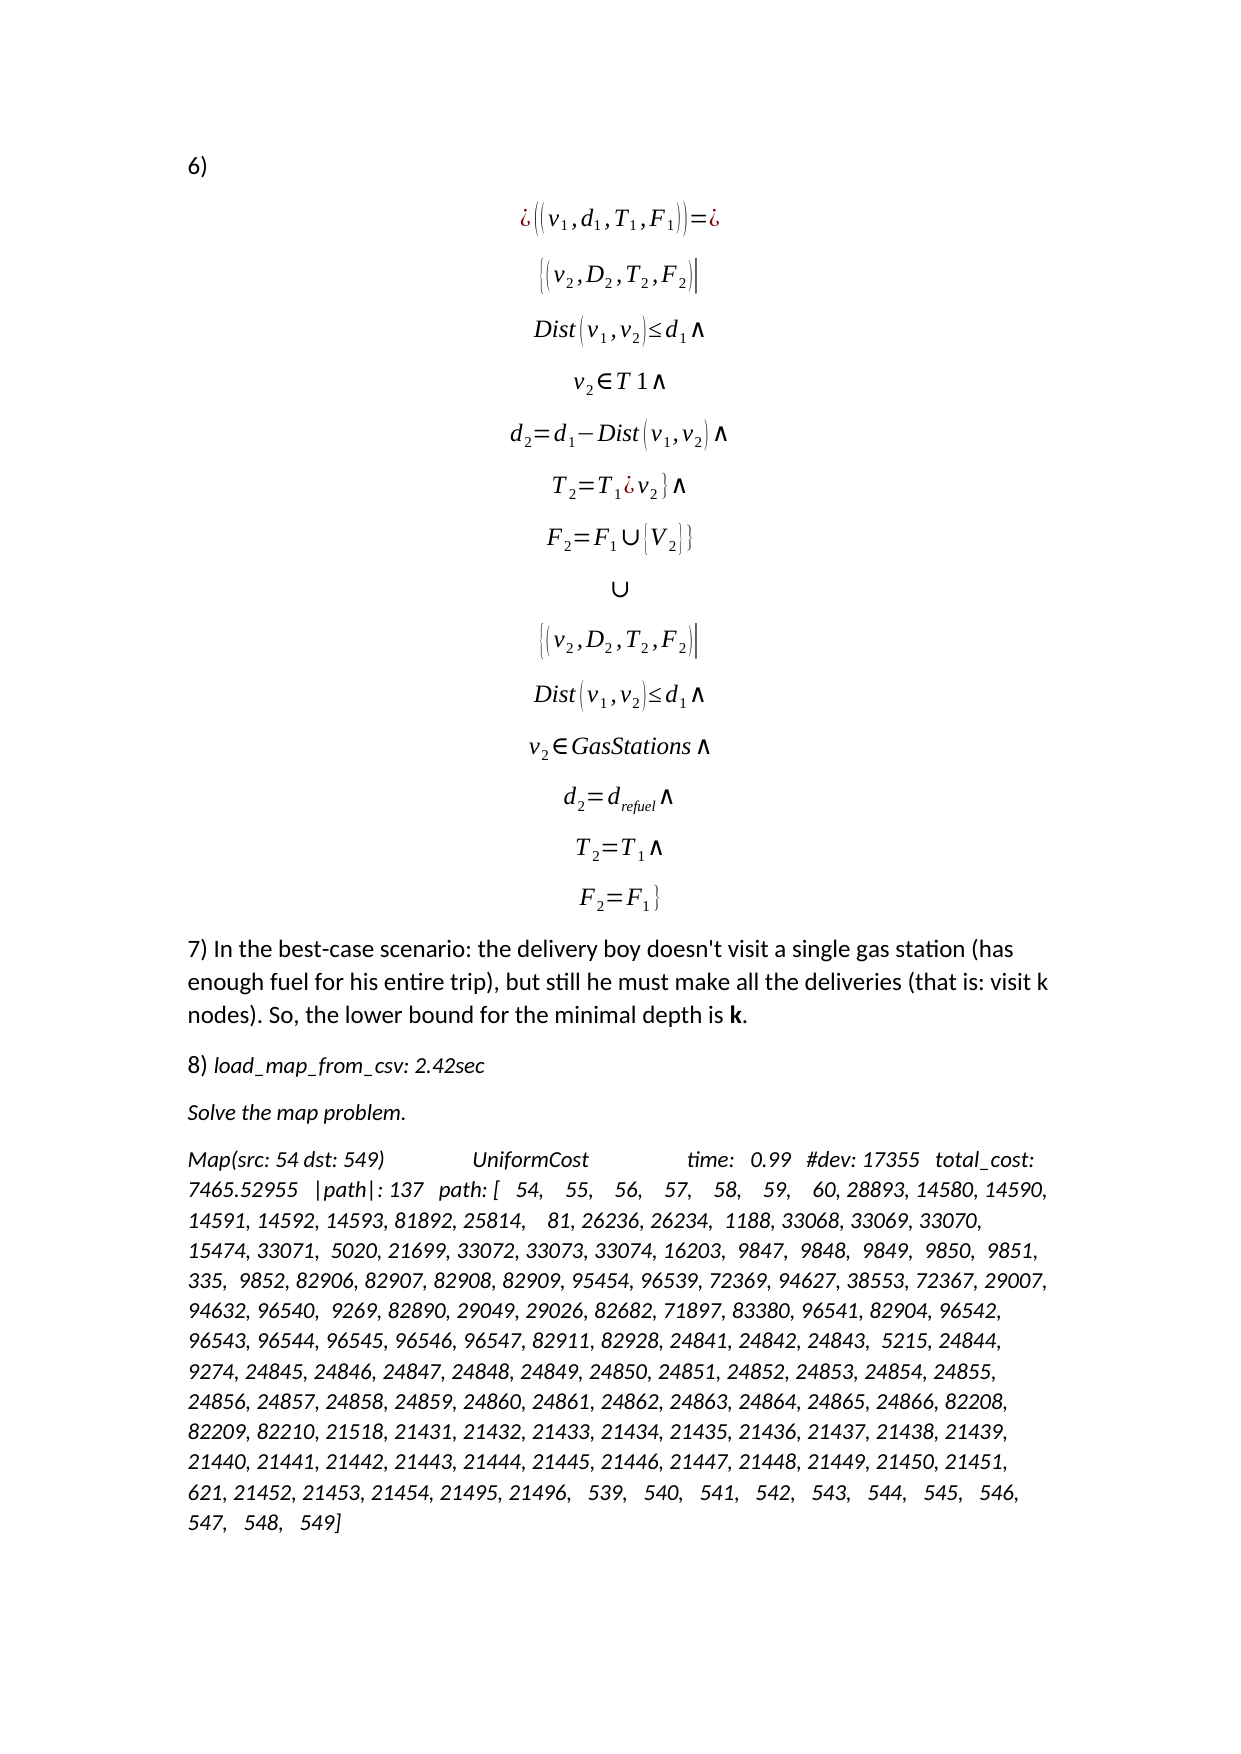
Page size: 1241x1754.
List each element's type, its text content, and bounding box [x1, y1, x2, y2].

text 7) In the best-case scenario: the delivery boy doesn't visit a single gas station (has enough fuel for his entire trip), but still he must make all the deliveries (that is: visit k nodes). So, the lower bound for the minimal depth is k. [187, 933, 1053, 1030]
text Map(src: 54 dst: 549) UniformCost time: 0.99 #dev: 17355 total_cost: 7465.52955 |path|: 137 path: [ 54, 55, 56, 57, 58, 59, 60, 28893, 14580, 14590, 14591, 14592, 14593, 81892, 25814, 81, 26236, 26234, 1188, 33068, 33069, 33070, 15474, 33071, 5020, 21699, 33072, 33073, 33074, 16203, 9847, 9848, 9849, 9850, 9851, 335, 9852, 82906, 82907, 82908, 82909, 95454, 96539, 72369, 94627, 38553, 72367, 29007, 94632, 96540, 9269, 82890, 29049, 29026, 82682, 71897, 83380, 96541, 82904, 96542, 96543, 96544, 96545, 96546, 96547, 82911, 82928, 24841, 24842, 24843, 5215, 24844, 9274, 24845, 24846, 24847, 24848, 24849, 24850, 24851, 24852, 24853, 24854, 24855, 24856, 24857, 24858, 24859, 24860, 24861, 24862, 24863, 24864, 24865, 24866, 82208, 82209, 82210, 21518, 21431, 21432, 21433, 21434, 21435, 21436, 21437, 21438, 21439, 21440, 21441, 21442, 21443, 21444, 21445, 21446, 21447, 21448, 21449, 21450, 21451, 621, 21452, 21453, 21454, 21495, 21496, 539, 540, 541, 542, 543, 544, 545, 546, 547, 548, 549] [187, 1145, 1053, 1536]
text 6) [187, 150, 1053, 181]
text 8) load_map_from_csv: 2.42sec [187, 1049, 1053, 1079]
text Solve the map problem. [187, 1098, 1053, 1127]
